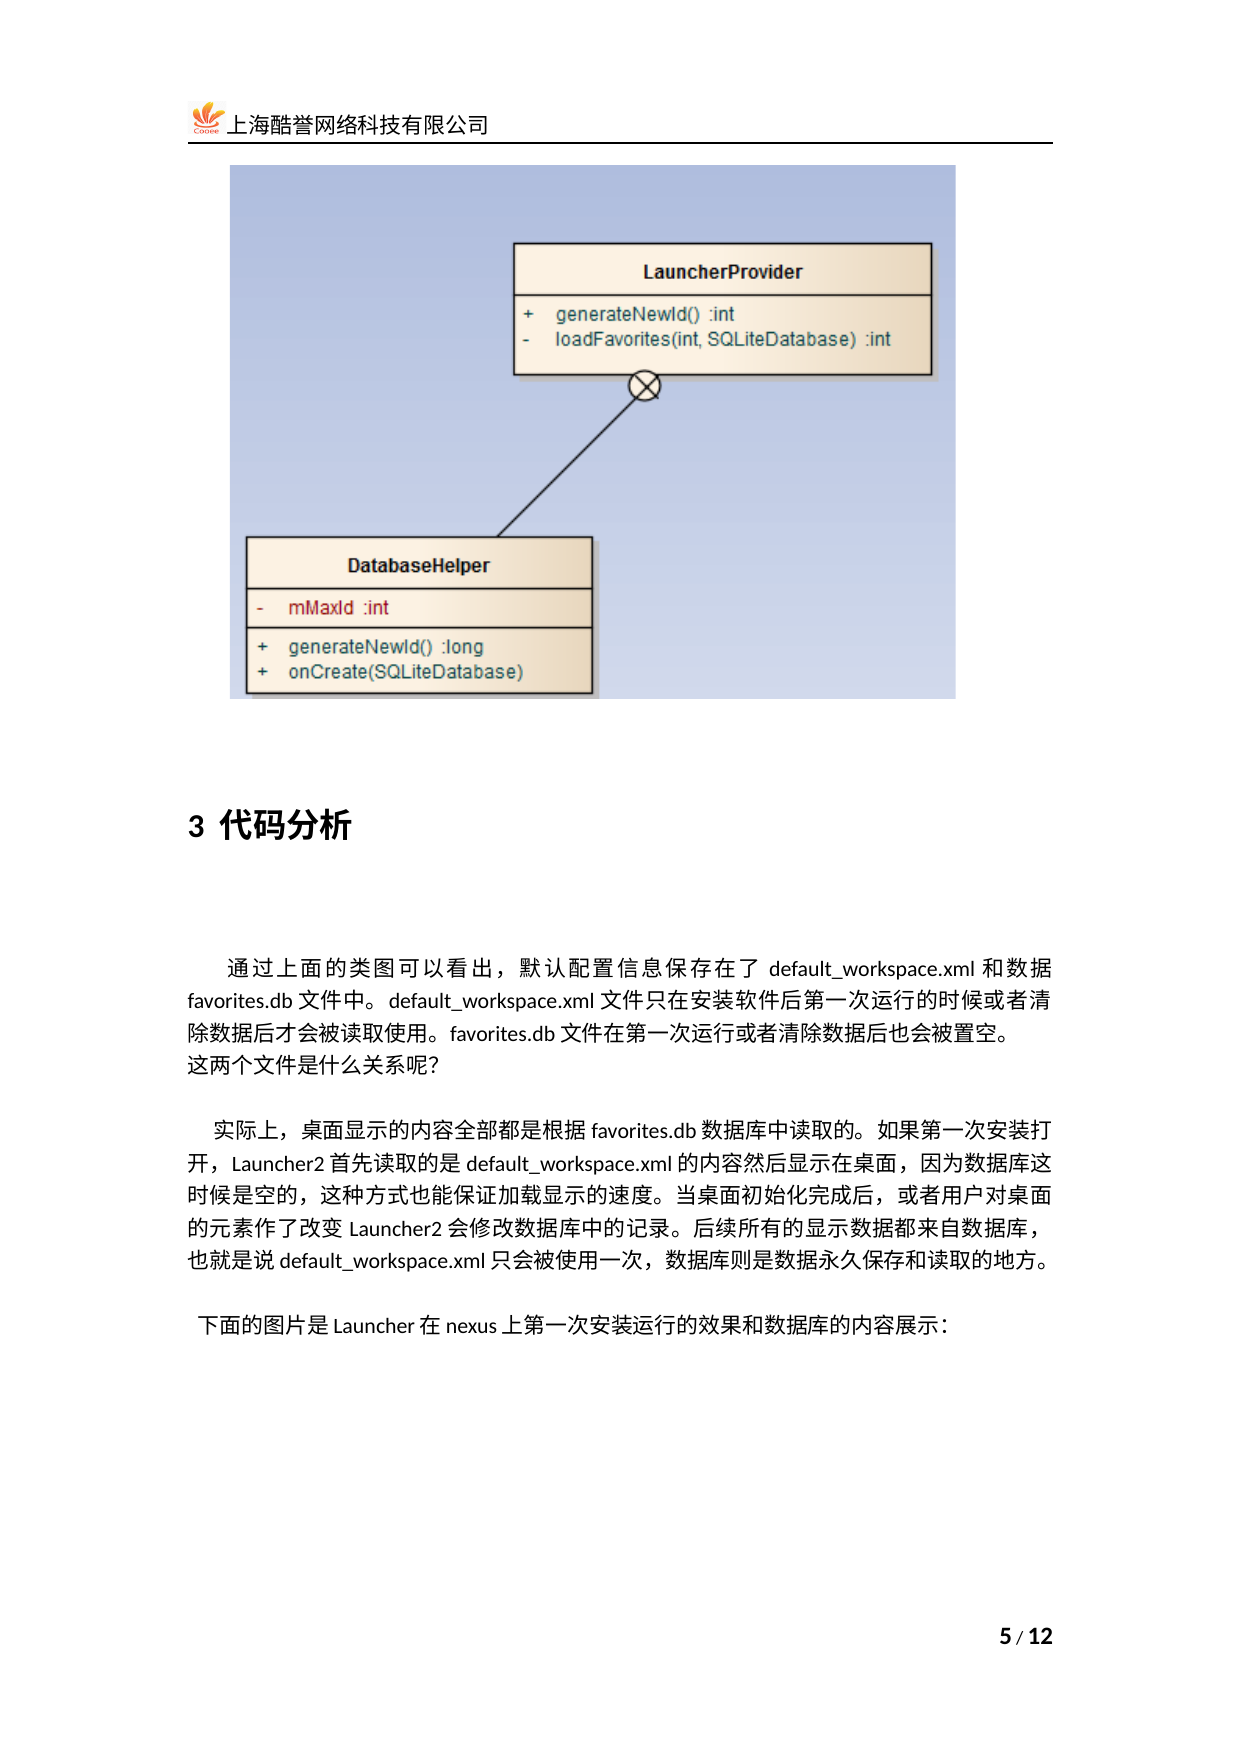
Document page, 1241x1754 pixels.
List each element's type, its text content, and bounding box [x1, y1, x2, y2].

text 下面的图片是Launcher在nexus上第一次安装运行的效果和数据库的内容展示： [187, 1308, 1053, 1340]
picture [229, 165, 956, 699]
picture [187, 101, 227, 134]
text 实际上，桌面显示的内容全部都是根据favorites.db数据库中读取的。如果第一次安装打开，Launcher2首先读取的是default_workspace.xml的内容然后显示在桌面，因为数据库这时候是空的，这种方式也能保证加载显示的速度。当桌面初始化完成后，或者用户对桌面的元素作了改变Launcher2会修改数据库中的记录。后续所有的显示数据都来自数据库，也就是说default_workspace.xml只会被使用一次，数据库则是数据永久保存和读取的地方。 [187, 1113, 1053, 1275]
text 通过上面的类图可以看出，默认配置信息保存在了default_workspace.xml和数据favorites.db文件中。default_workspace.xml文件只在安装软件后第一次运行的时候或者清除数据后才会被读取使用。favorites.db文件在第一次运行或者清除数据后也会被置空。 [187, 950, 1053, 1048]
text 这两个文件是什么关系呢？ [187, 1048, 1053, 1080]
subtitle 3 代码分析 [187, 791, 1053, 856]
